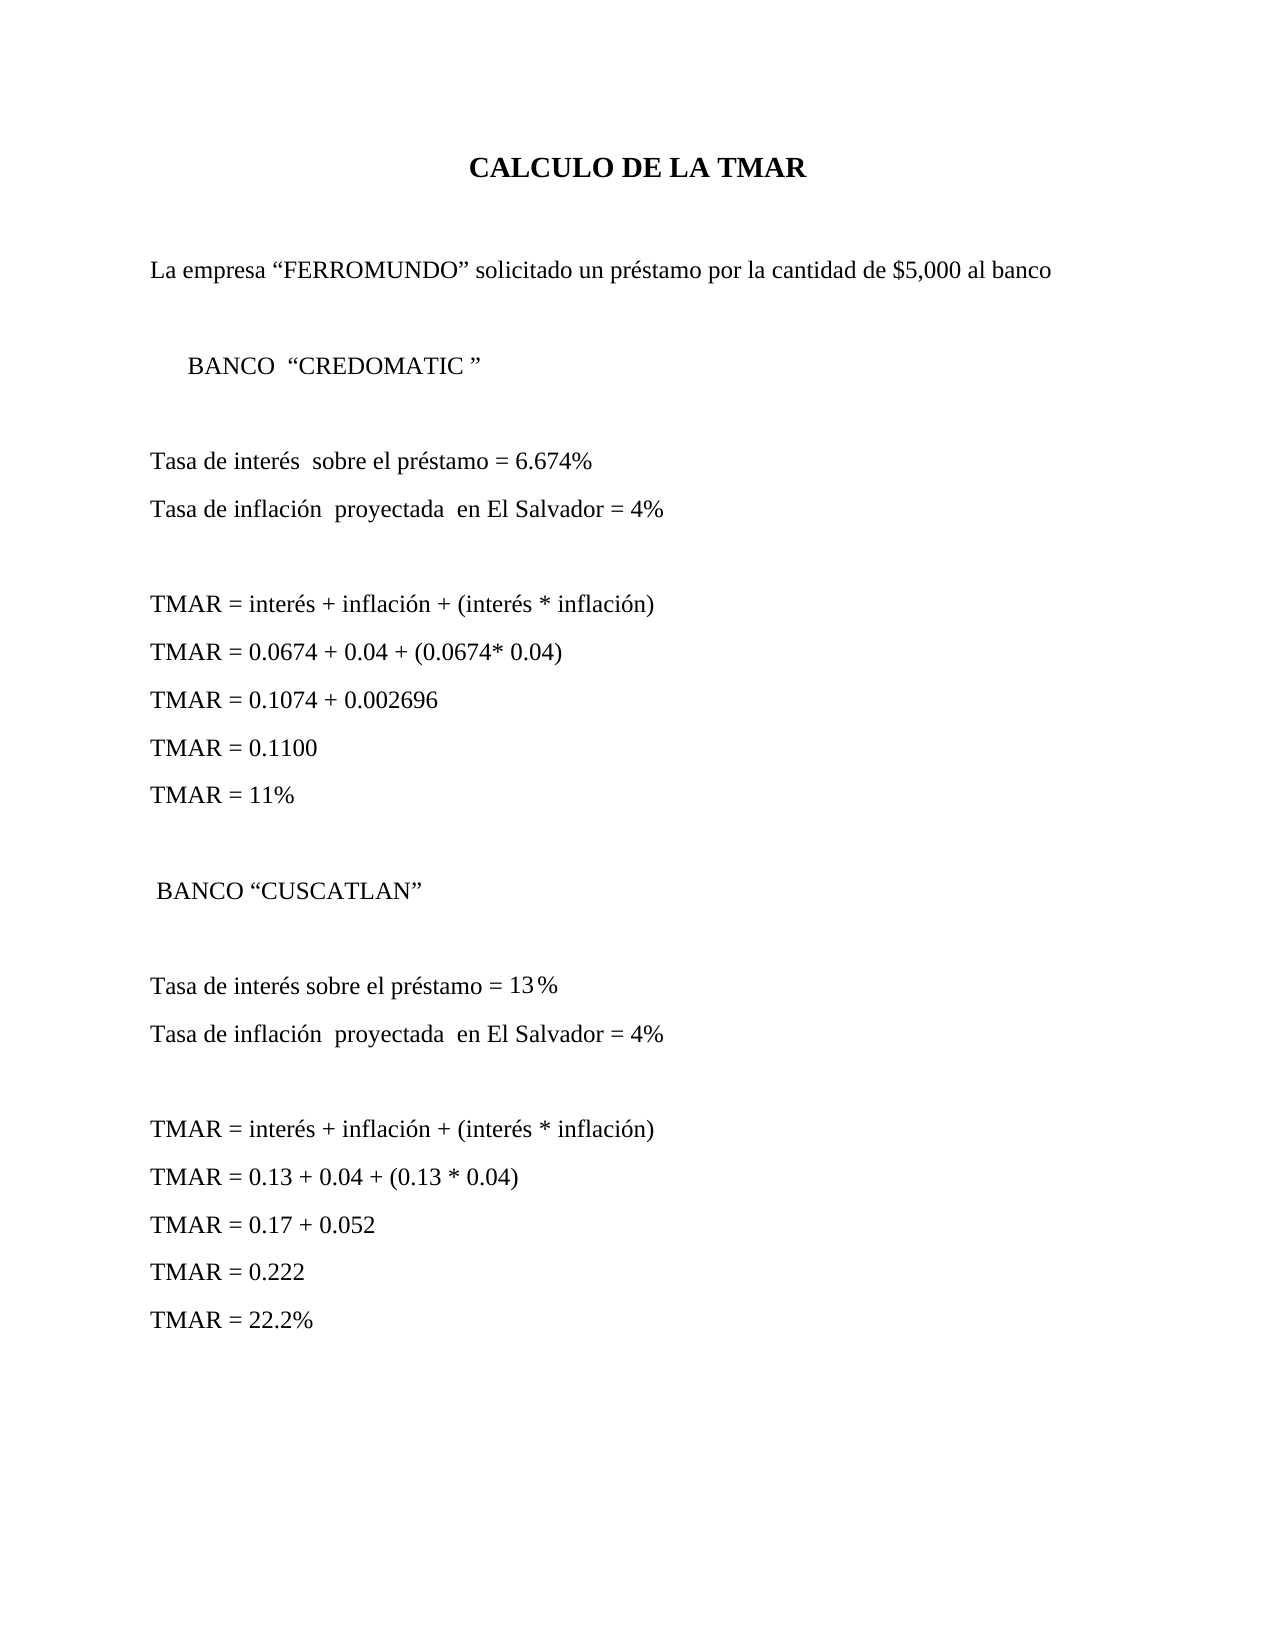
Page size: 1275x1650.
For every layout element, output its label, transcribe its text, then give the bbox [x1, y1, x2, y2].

text Tasa de inflación proyectada en El Salvador = 4% [150, 1019, 1125, 1048]
text TMAR = 22.2% [150, 1305, 1125, 1334]
text Tasa de interés sobre el préstamo = 6.674% [150, 446, 1125, 475]
text TMAR = 0.1074 + 0.002696 [150, 685, 1125, 714]
text Tasa de interés sobre el préstamo = [150, 971, 1125, 1000]
text Tasa de inflación proyectada en El Salvador = 4% [150, 494, 1125, 523]
text TMAR = interés + inflación + (interés * inflación) [150, 1114, 1125, 1143]
text TMAR = 0.17 + 0.052 [150, 1210, 1125, 1238]
text TMAR = 0.222 [150, 1257, 1125, 1286]
text TMAR = 0.1100 [150, 733, 1125, 761]
text BANCO “CREDOMATIC ” [150, 351, 1125, 380]
text BANCO “CUSCATLAN” [150, 876, 1125, 904]
text TMAR = 11% [150, 780, 1125, 809]
text CALCULO DE LA TMAR [150, 150, 1125, 183]
text La empresa “FERROMUNDO” solicitado un préstamo por la cantidad de $5,000 al banco [150, 256, 1125, 284]
text TMAR = 0.0674 + 0.04 + (0.0674* 0.04) [150, 637, 1125, 666]
text TMAR = 0.13 + 0.04 + (0.13 * 0.04) [150, 1162, 1125, 1191]
text TMAR = interés + inflación + (interés * inflación) [150, 589, 1125, 618]
